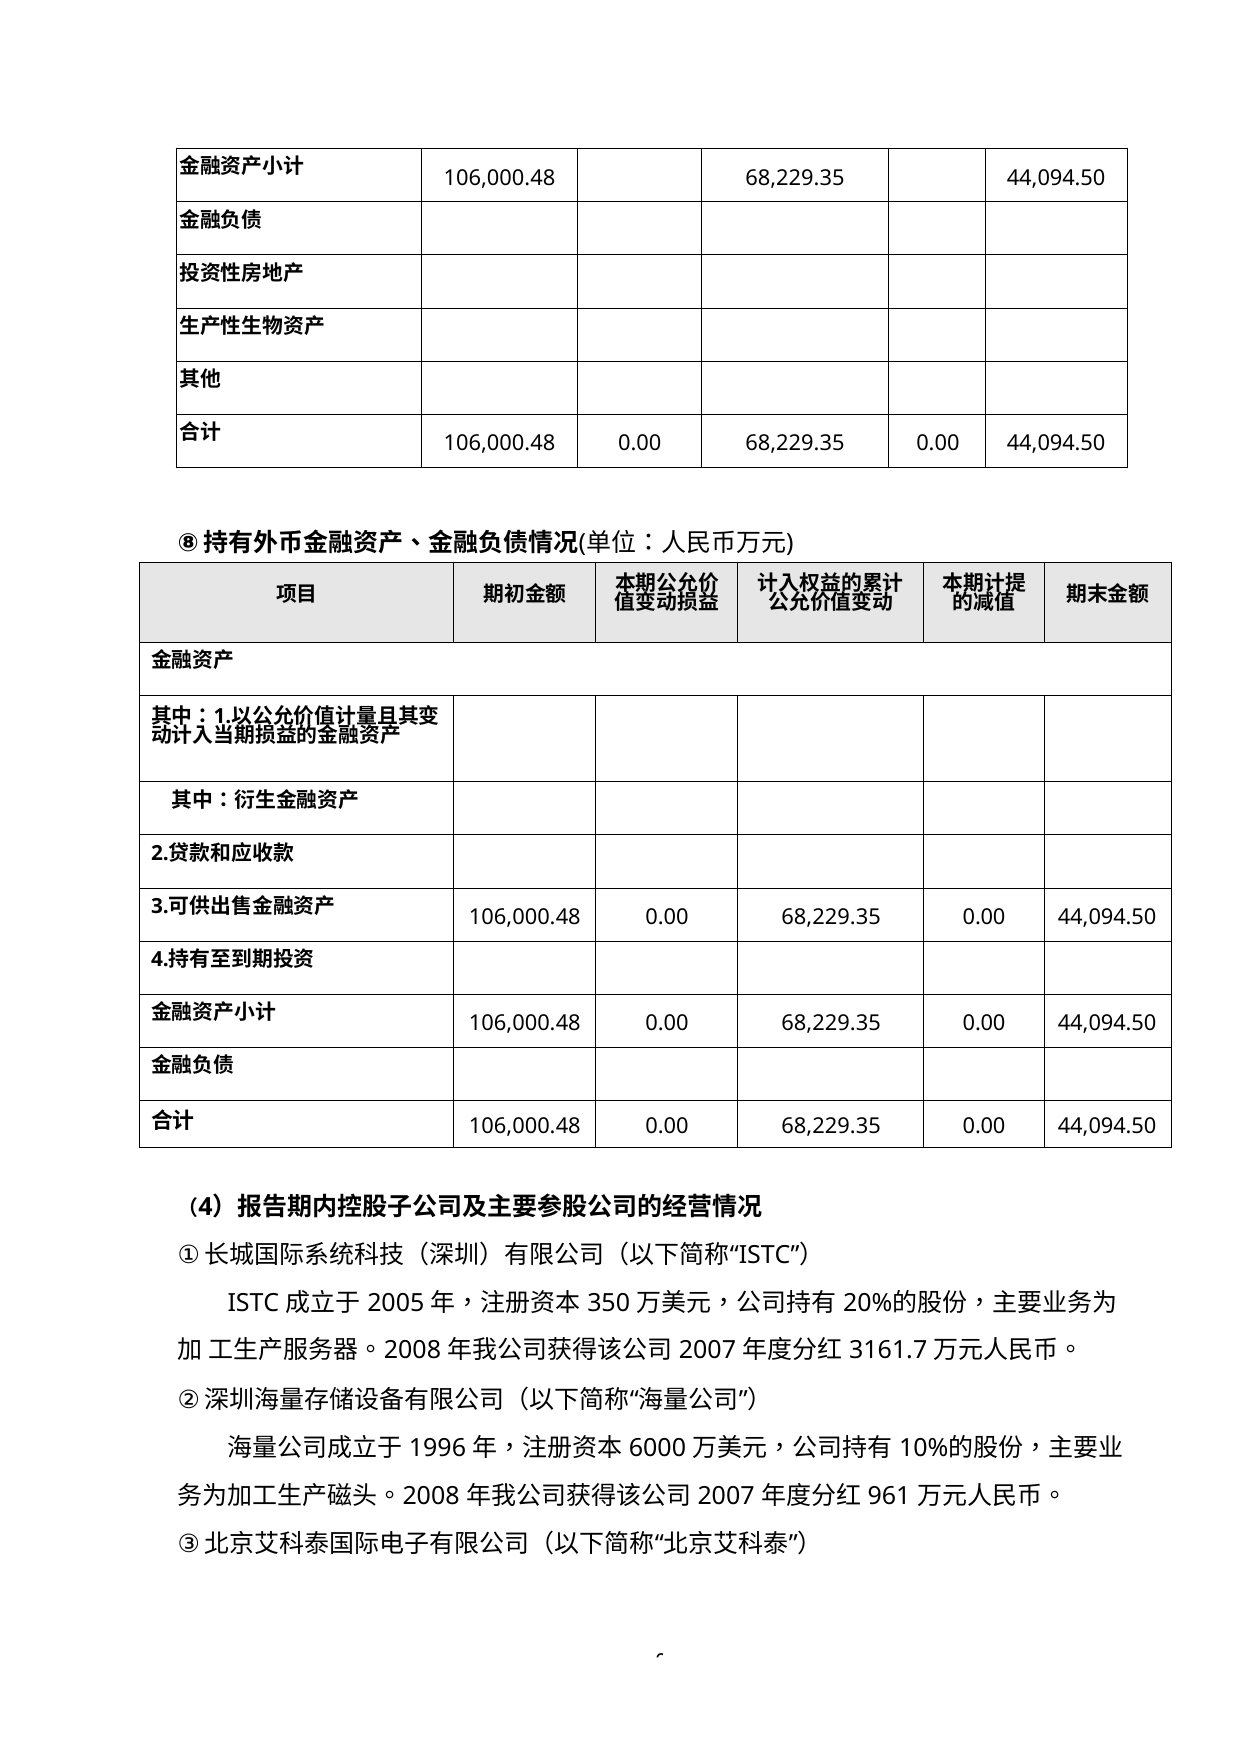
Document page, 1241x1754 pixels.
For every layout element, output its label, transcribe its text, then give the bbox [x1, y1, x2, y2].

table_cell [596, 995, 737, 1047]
table_cell [986, 362, 1127, 414]
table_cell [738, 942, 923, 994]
table_header 44,094.50 [986, 149, 1127, 201]
table_cell [578, 202, 701, 254]
table_cell 投资性房地产 [177, 255, 421, 307]
table_cell 44,094.50 [986, 415, 1127, 467]
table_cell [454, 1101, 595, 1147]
table_cell [454, 696, 595, 781]
table_cell [422, 202, 577, 254]
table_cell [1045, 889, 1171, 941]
table_header 金融资产小计 [177, 149, 421, 201]
table_header [578, 149, 701, 201]
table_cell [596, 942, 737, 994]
table_cell 0.00 [889, 415, 985, 467]
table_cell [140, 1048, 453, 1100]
table_cell [889, 362, 985, 414]
table_cell [454, 782, 595, 834]
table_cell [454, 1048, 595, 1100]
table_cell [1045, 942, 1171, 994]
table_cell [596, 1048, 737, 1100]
table_cell [702, 309, 888, 361]
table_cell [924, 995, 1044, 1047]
table_cell [924, 696, 1044, 781]
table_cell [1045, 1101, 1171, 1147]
table_cell [1045, 696, 1171, 781]
table_header 68,229.35 [702, 149, 888, 201]
table_cell 合计 [177, 415, 421, 467]
text 务为加工生产磁头。2008 年我公司获得该公司 2007 年度分红 961 万元人民币。 [177, 1478, 1136, 1512]
table_cell 其中：1.以公允价值计量且其变 动计入当期损益的金融资产 [140, 696, 453, 781]
table_cell [596, 696, 737, 781]
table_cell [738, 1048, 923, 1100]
text ②深圳海量存储设备有限公司（以下简称“海量公司”） [177, 1382, 1136, 1416]
table_cell [702, 255, 888, 307]
table_cell [889, 309, 985, 361]
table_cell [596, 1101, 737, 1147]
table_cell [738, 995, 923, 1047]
table_cell [578, 362, 701, 414]
table_cell [596, 782, 737, 834]
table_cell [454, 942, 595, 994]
table_cell [986, 255, 1127, 307]
table_cell [578, 309, 701, 361]
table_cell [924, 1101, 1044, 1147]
table_cell 3.可供出售金融资产 [140, 889, 453, 941]
table_header 106,000.48 [422, 149, 577, 201]
table_cell [738, 696, 923, 781]
table_cell 2.贷款和应收款 [140, 835, 453, 887]
table_cell 68,229.35 [702, 415, 888, 467]
table_cell [738, 782, 923, 834]
table_cell [1045, 782, 1171, 834]
table_cell [578, 255, 701, 307]
table_header 项目 [140, 563, 453, 642]
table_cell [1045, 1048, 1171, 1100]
table_cell [422, 362, 577, 414]
table_cell [422, 309, 577, 361]
table_cell 0.00 [596, 889, 737, 941]
table_cell 106,000.48 [454, 889, 595, 941]
table_cell [986, 202, 1127, 254]
text ①长城国际系统科技（深圳）有限公司（以下简称“ISTC”） [177, 1236, 1136, 1270]
table_header 本期公允价 值变动损益 [596, 563, 737, 642]
table_cell 金融资产 [140, 643, 1171, 695]
table_cell [454, 835, 595, 887]
table_cell 其他 [177, 362, 421, 414]
text 海量公司成立于 1996 年，注册资本 6000 万美元，公司持有 10%的股份，主要业 [227, 1430, 1136, 1464]
table_cell [702, 202, 888, 254]
table_cell [422, 255, 577, 307]
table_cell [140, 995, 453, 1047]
table_cell [738, 835, 923, 887]
table_cell 0.00 [578, 415, 701, 467]
text ISTC 成立于 2005 年，注册资本 350 万美元，公司持有 20%的股份，主要业务为加 工生产服务器。2008 年我公司获得该公司 2007 年度分红 3161.7 万元人民币。 [177, 1284, 1136, 1366]
table_cell [924, 835, 1044, 887]
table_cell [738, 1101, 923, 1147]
table_header 计入权益的累计 公允价值变动 [738, 563, 923, 642]
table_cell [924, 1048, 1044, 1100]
table_header 本期计提 的减值 [924, 563, 1044, 642]
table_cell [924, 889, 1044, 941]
table_header [889, 149, 985, 201]
table_header 期末金额 [1045, 563, 1171, 642]
table_cell [596, 835, 737, 887]
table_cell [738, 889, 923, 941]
table_cell [924, 782, 1044, 834]
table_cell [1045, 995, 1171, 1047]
subtitle （4）报告期内控股子公司及主要参股公司的经营情况 [177, 1185, 1136, 1223]
table_cell [1045, 835, 1171, 887]
table_cell 生产性生物资产 [177, 309, 421, 361]
table_cell [702, 362, 888, 414]
table_cell [889, 255, 985, 307]
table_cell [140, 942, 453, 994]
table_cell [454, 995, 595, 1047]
text ⑧持有外币金融资产、金融负债情况(单位：人民币万元) [177, 521, 1136, 559]
table_cell 106,000.48 [422, 415, 577, 467]
text ③北京艾科泰国际电子有限公司（以下简称“北京艾科泰”） [177, 1526, 1136, 1560]
table_cell 金融负债 [177, 202, 421, 254]
table_header 期初金额 [454, 563, 595, 642]
table_cell [986, 309, 1127, 361]
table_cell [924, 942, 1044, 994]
table_cell 其中：衍生金融资产 [140, 782, 453, 834]
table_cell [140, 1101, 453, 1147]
table_cell [889, 202, 985, 254]
